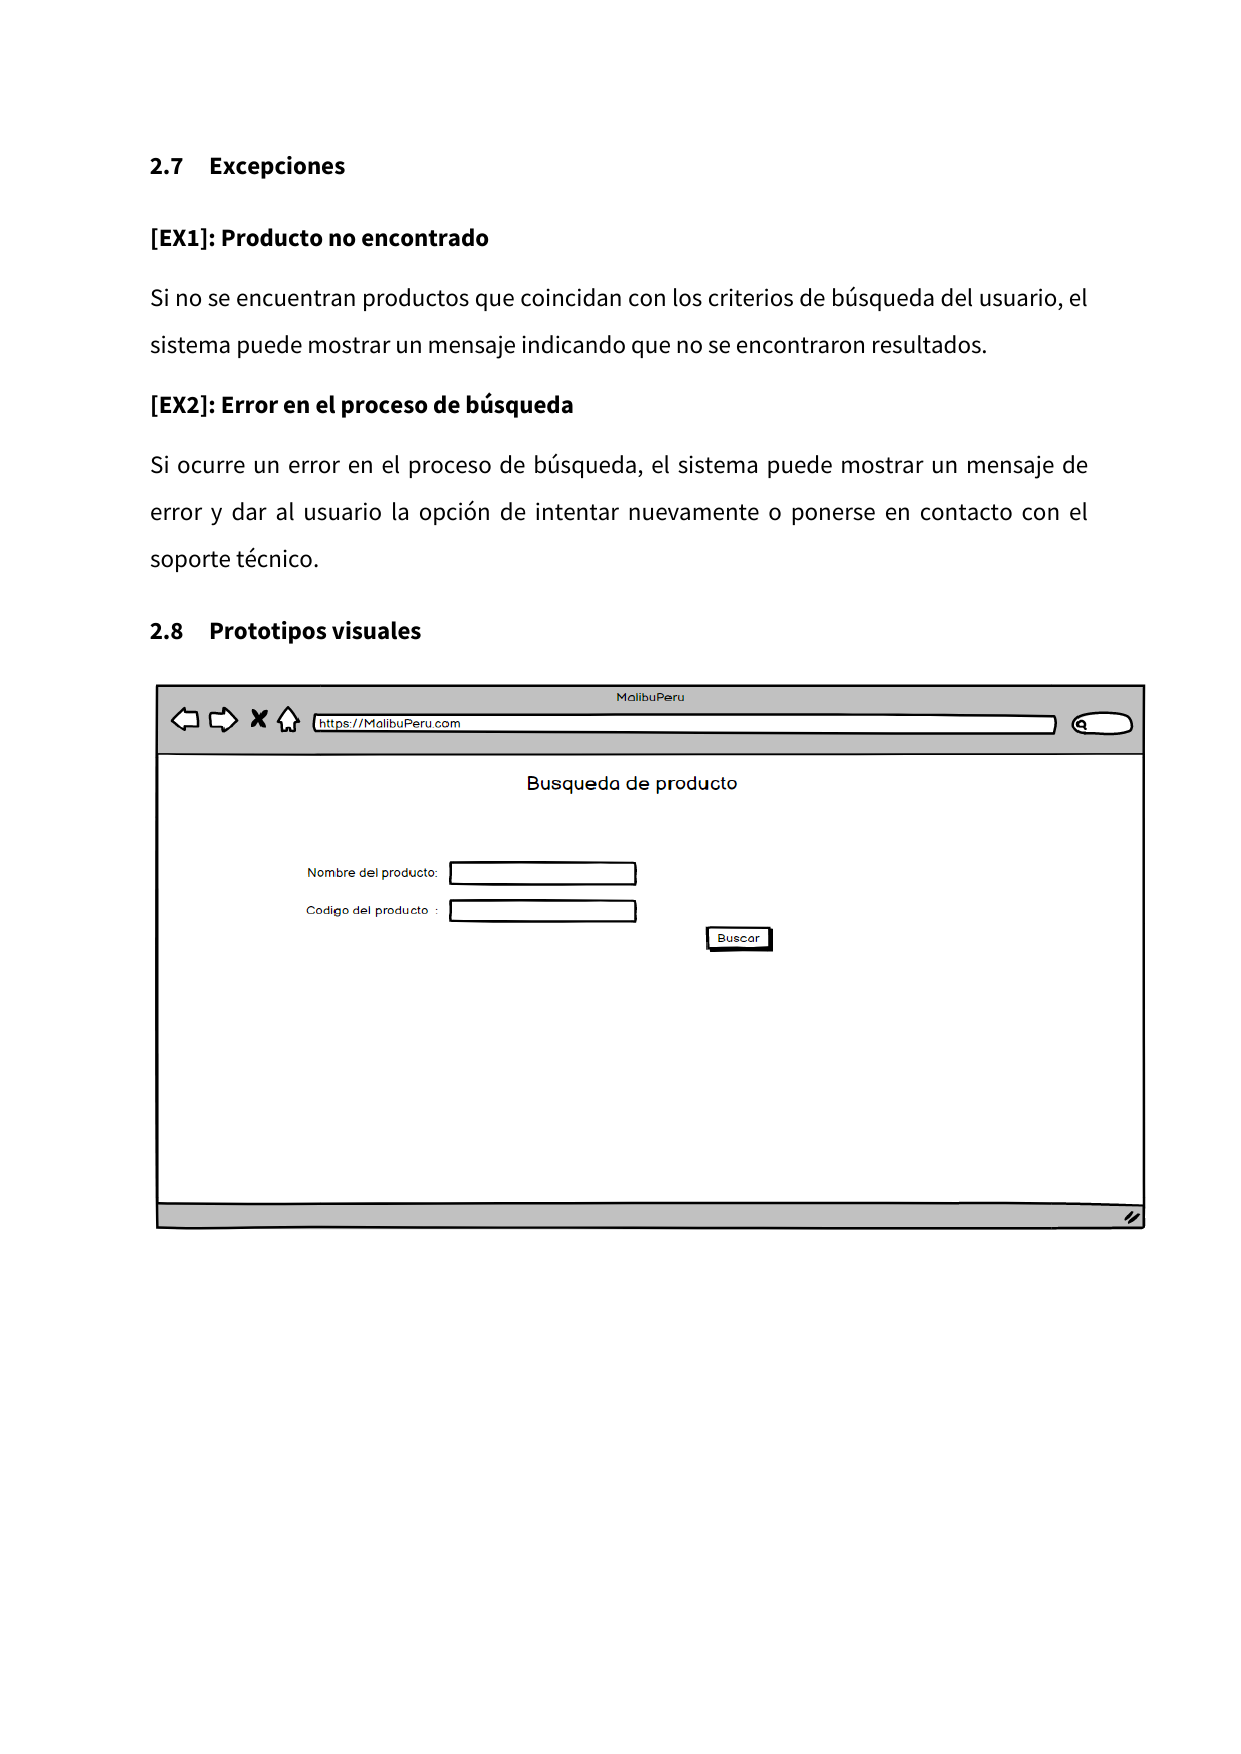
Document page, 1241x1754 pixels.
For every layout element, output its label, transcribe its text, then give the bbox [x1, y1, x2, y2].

text Si ocurre un error en el proceso de búsqueda, el sistema puede mostrar un mensaje de error y dar al usuario la opción de intentar nuevamente o ponerse en contacto con el soporte técnico. [150, 448, 1090, 574]
picture [150, 674, 1153, 1233]
text [EX1]: Producto no encontrado [150, 222, 1090, 254]
subtitle Prototipos visuales [149, 615, 1090, 646]
text [EX2]: Error en el proceso de búsqueda [150, 389, 1090, 420]
text Si no se encuentran productos que coincidan con los criterios de búsqueda del usuario, el sistema puede mostrar un mensaje indicando que no se encontraron resultados. [150, 282, 1090, 361]
subtitle Excepciones [149, 150, 1090, 181]
